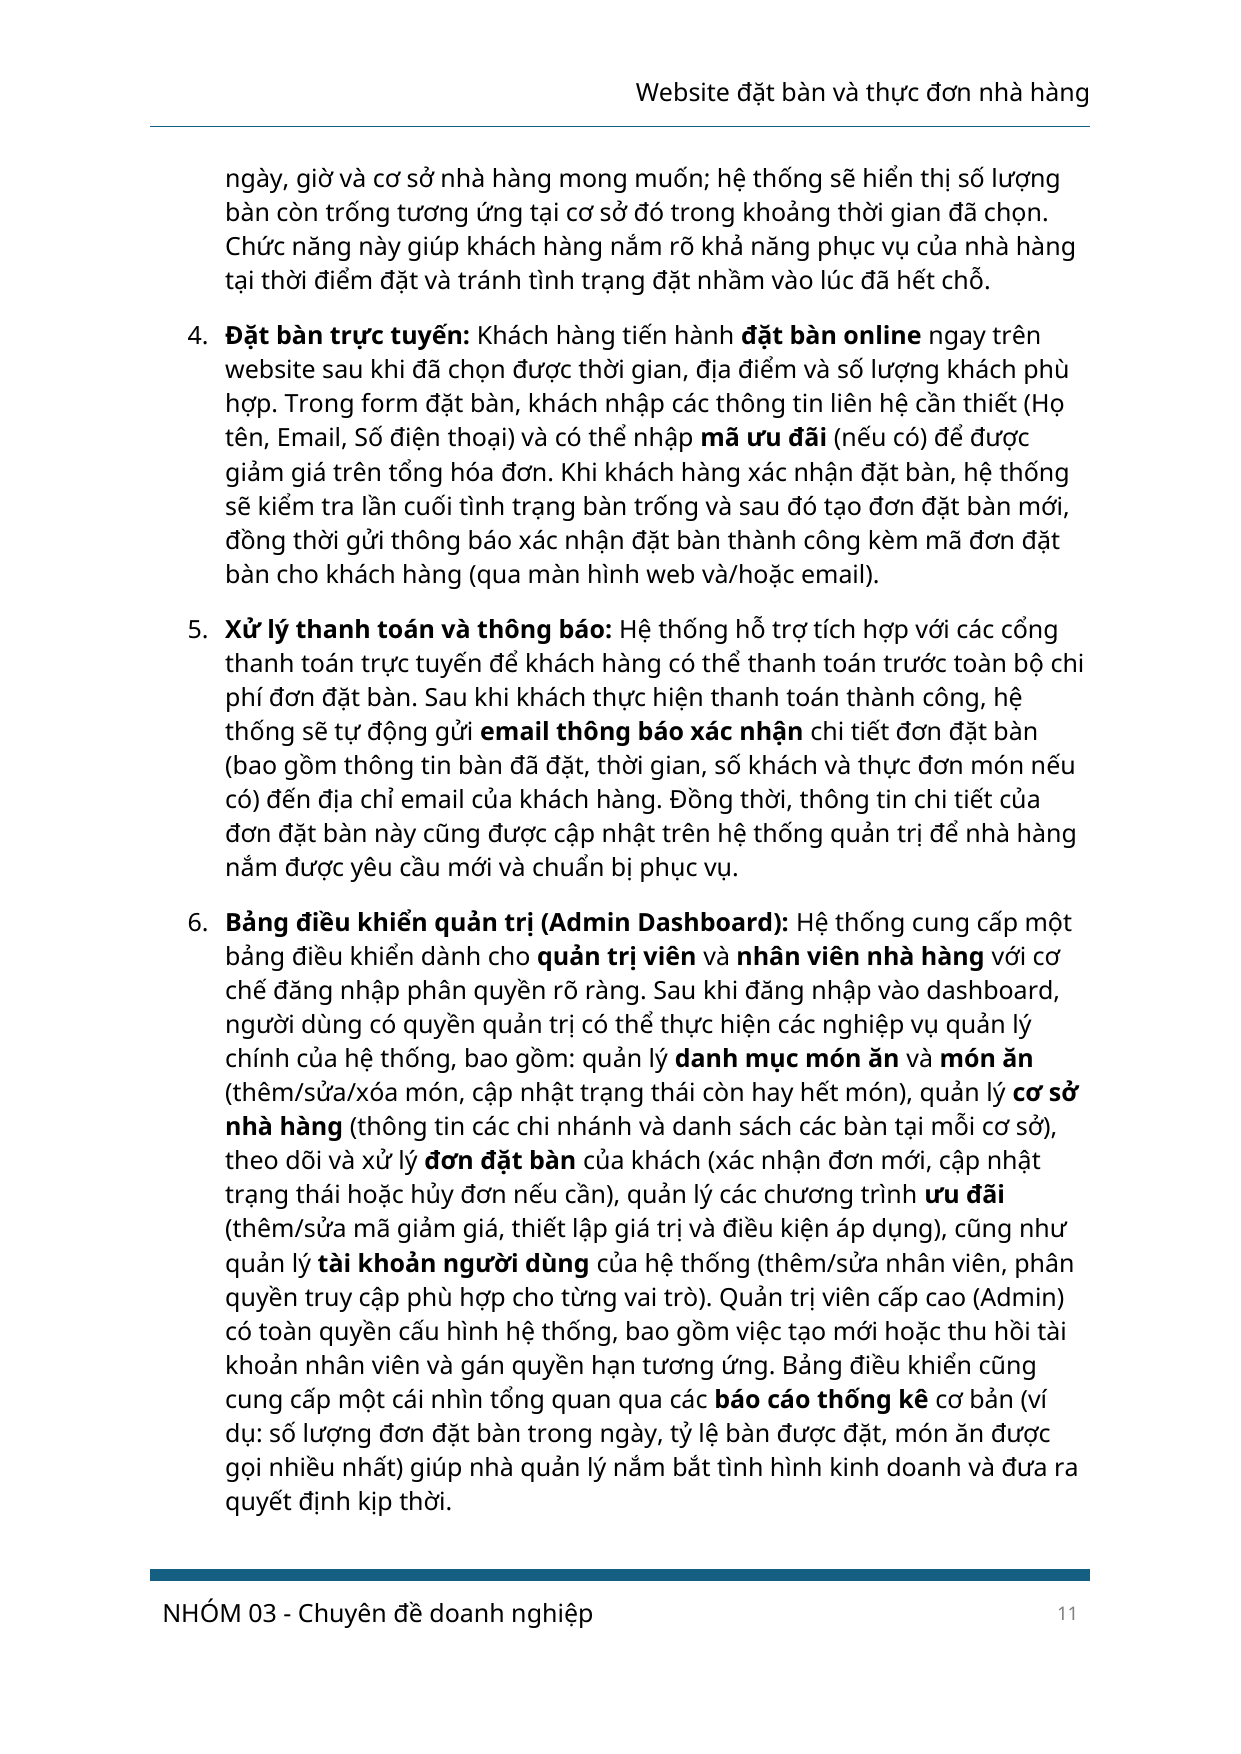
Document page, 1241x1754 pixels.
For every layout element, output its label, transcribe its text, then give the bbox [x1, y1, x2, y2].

list Bảng điều khiển quản trị (Admin Dashboard): Hệ thống cung cấp một bảng điều khiển dành cho quản trị viên và nhân viên nhà hàng với cơ chế đăng nhập phân quyền rõ ràng. Sau khi đăng nhập vào dashboard, người dùng có quyền quản trị có thể thực hiện các nghiệp vụ quản lý chính của hệ thống, bao gồm: quản lý danh mục món ăn và món ăn (thêm/sửa/xóa món, cập nhật trạng thái còn hay hết món), quản lý cơ sở nhà hàng (thông tin các chi nhánh và danh sách các bàn tại mỗi cơ sở), theo dõi và xử lý đơn đặt bàn của khách (xác nhận đơn mới, cập nhật trạng thái hoặc hủy đơn nếu cần), quản lý các chương trình ưu đãi (thêm/sửa mã giảm giá, thiết lập giá trị và điều kiện áp dụng), cũng như quản lý tài khoản người dùng của hệ thống (thêm/sửa nhân viên, phân quyền truy cập phù hợp cho từng vai trò). Quản trị viên cấp cao (Admin) có toàn quyền cấu hình hệ thống, bao gồm việc tạo mới hoặc thu hồi tài khoản nhân viên và gán quyền hạn tương ứng. Bảng điều khiển cũng cung cấp một cái nhìn tổng quan qua các báo cáo thống kê cơ bản (ví dụ: số lượng đơn đặt bàn trong ngày, tỷ lệ bàn được đặt, món ăn được gọi nhiều nhất) giúp nhà quản lý nắm bắt tình hình kinh doanh và đưa ra quyết định kịp thời. [187, 904, 1090, 1518]
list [187, 161, 1090, 297]
list Xử lý thanh toán và thông báo: Hệ thống hỗ trợ tích hợp với các cổng thanh toán trực tuyến để khách hàng có thể thanh toán trước toàn bộ chi phí đơn đặt bàn. Sau khi khách thực hiện thanh toán thành công, hệ thống sẽ tự động gửi email thông báo xác nhận chi tiết đơn đặt bàn (bao gồm thông tin bàn đã đặt, thời gian, số khách và thực đơn món nếu có) đến địa chỉ email của khách hàng. Đồng thời, thông tin chi tiết của đơn đặt bàn này cũng được cập nhật trên hệ thống quản trị để nhà hàng nắm được yêu cầu mới và chuẩn bị phục vụ. [187, 611, 1090, 884]
list Đặt bàn trực tuyến: Khách hàng tiến hành đặt bàn online ngay trên website sau khi đã chọn được thời gian, địa điểm và số lượng khách phù hợp. Trong form đặt bàn, khách nhập các thông tin liên hệ cần thiết (Họ tên, Email, Số điện thoại) và có thể nhập mã ưu đãi (nếu có) để được giảm giá trên tổng hóa đơn. Khi khách hàng xác nhận đặt bàn, hệ thống sẽ kiểm tra lần cuối tình trạng bàn trống và sau đó tạo đơn đặt bàn mới, đồng thời gửi thông báo xác nhận đặt bàn thành công kèm mã đơn đặt bàn cho khách hàng (qua màn hình web và/hoặc email). [187, 318, 1090, 590]
